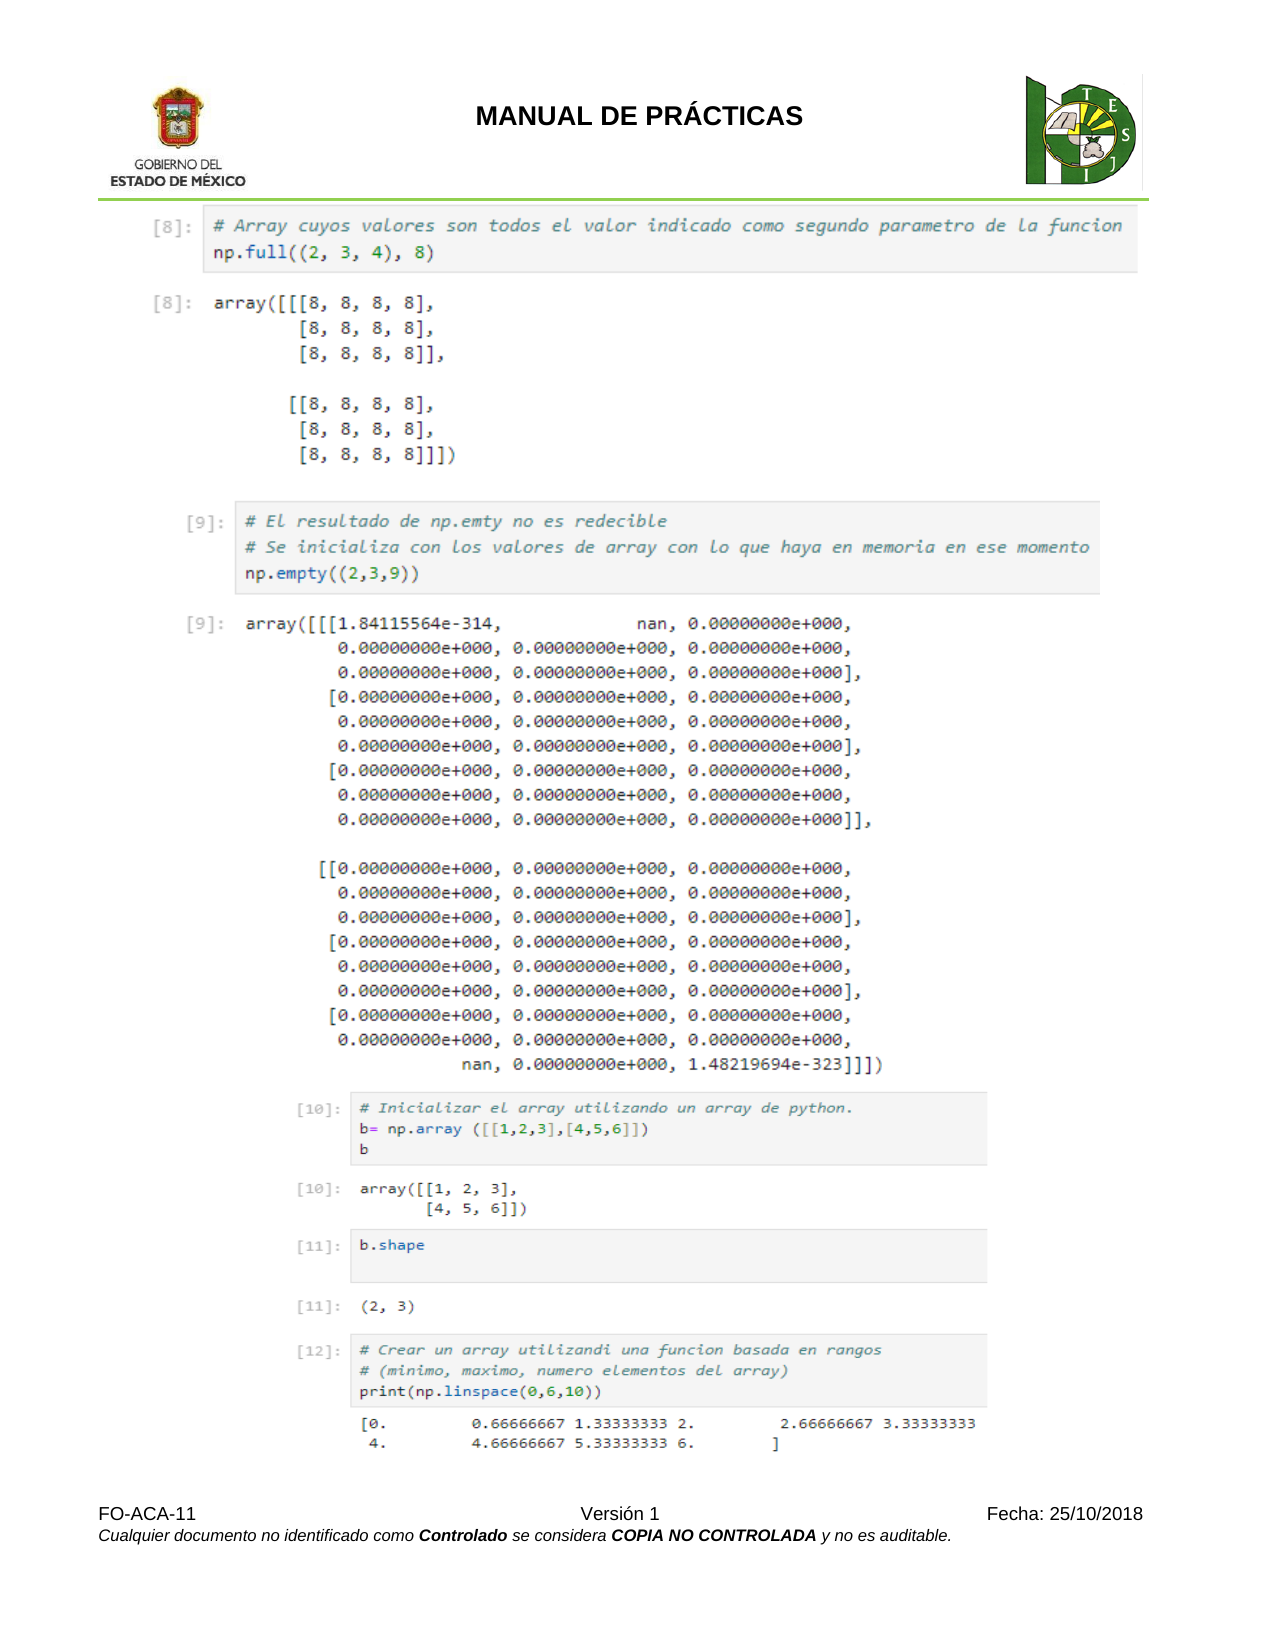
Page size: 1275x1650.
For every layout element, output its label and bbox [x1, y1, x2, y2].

picture [1024, 74, 1143, 191]
picture [176, 201, 1100, 793]
picture [289, 794, 988, 1174]
picture [102, 76, 248, 195]
